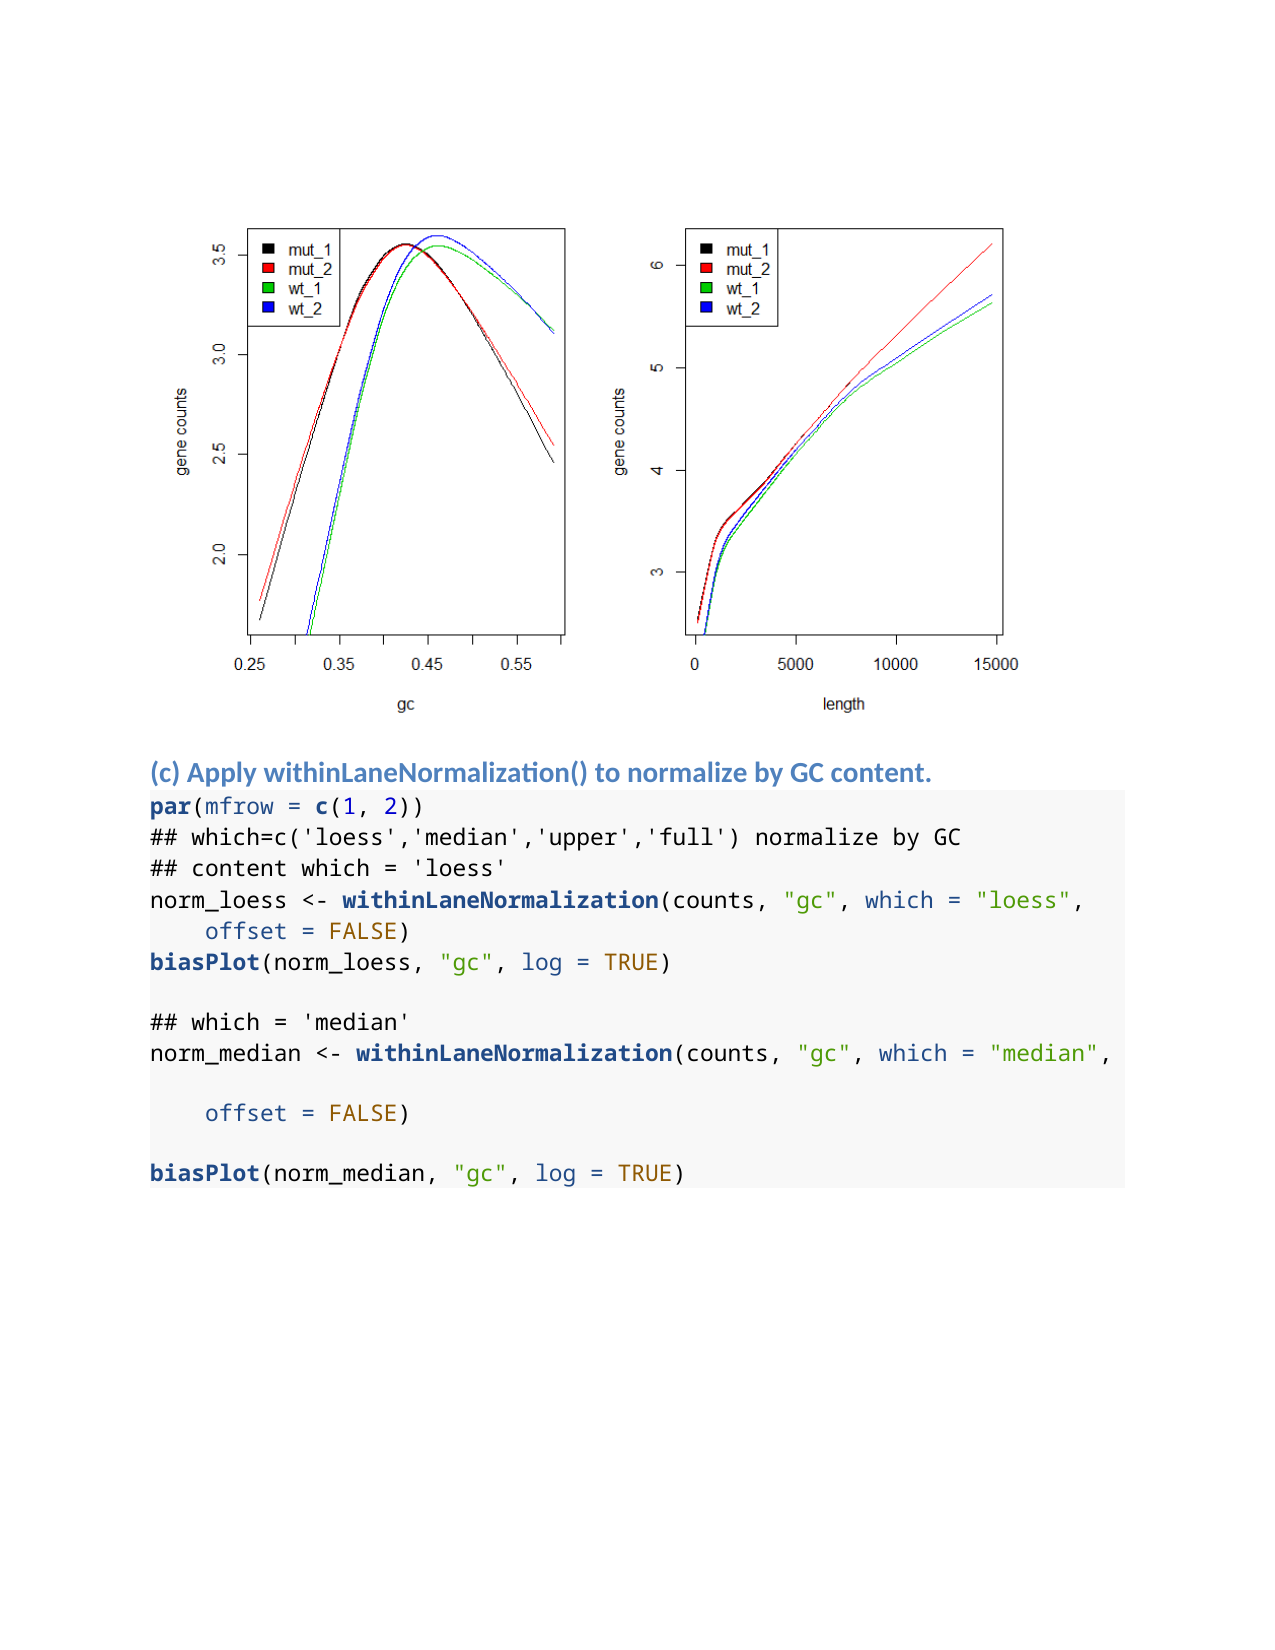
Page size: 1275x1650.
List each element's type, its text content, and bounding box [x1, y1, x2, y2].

subtitle (c) Apply withinLaneNormalization() to normalize by GC content. [150, 754, 1125, 790]
picture [168, 150, 1044, 734]
text par(mfrow = c(1, 2)) ## which=c('loess','median','upper','full') normalize by GC ## content which = 'loess' norm_loess <- withinLaneNormalization(counts, "gc", which = "loess", offset = FALSE) biasPlot(norm_loess, "gc", log = TRUE) ## which = 'median' norm_median <- withinLaneNormalization(counts, "gc", which = "median", offset = FALSE) biasPlot(norm_median, "gc", log = TRUE) [150, 790, 1125, 1188]
